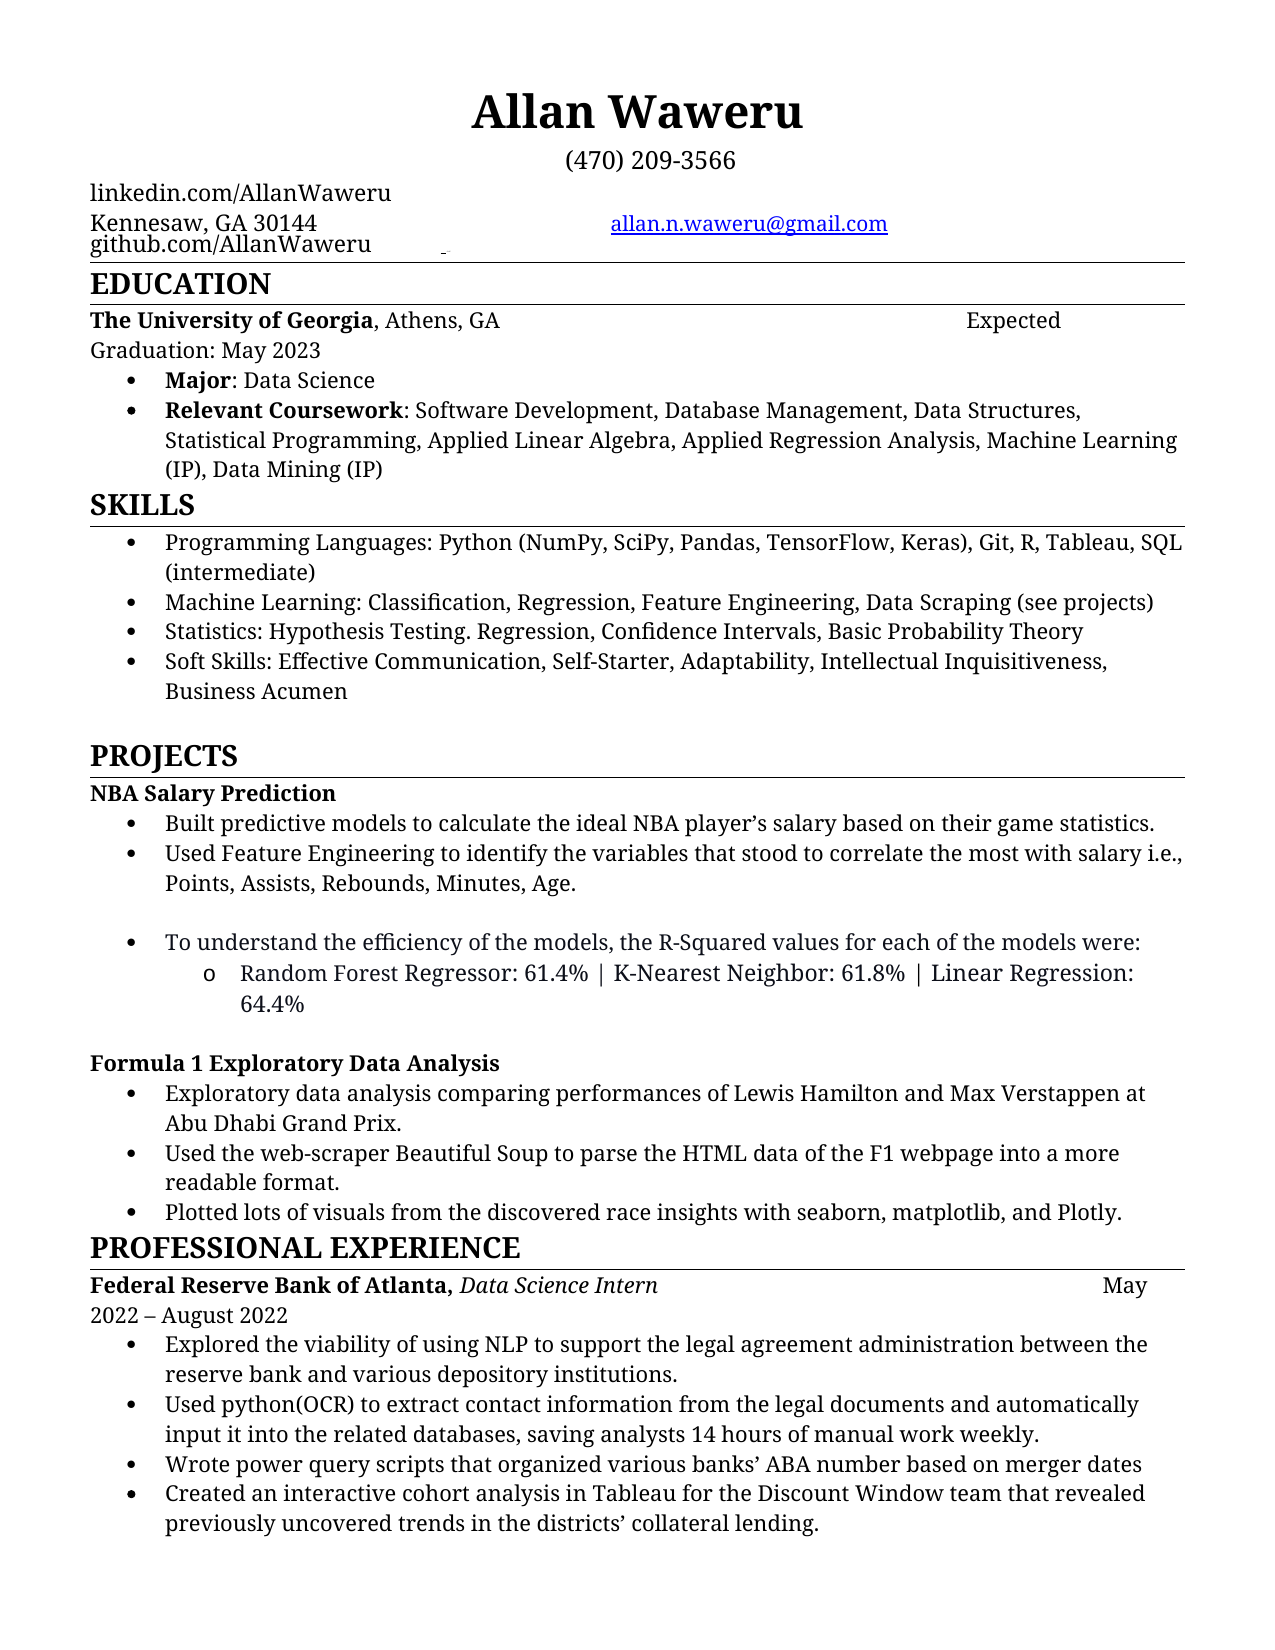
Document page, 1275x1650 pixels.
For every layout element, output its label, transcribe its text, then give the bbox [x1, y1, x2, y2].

list Statistics: Hypothesis Testing. Regression, Confidence Intervals, Basic Probability Theory [127, 616, 1185, 646]
text PROFESSIONAL EXPERIENCE [90, 1227, 1185, 1269]
text Allan Waweru [90, 80, 1185, 142]
list Machine Learning: Classification, Regression, Feature Engineering, Data Scraping (see projects) [127, 587, 1185, 616]
list Explored the viability of using NLP to support the legal agreement administration between the reserve bank and various depository institutions. [127, 1329, 1185, 1389]
text EDUCATION [90, 271, 1185, 304]
text (470) 209-3566 linkedin.com/AllanWaweru [90, 142, 1185, 208]
list Programming Languages: Python (NumPy, SciPy, Pandas, TensorFlow, Keras), Git, R, Tableau, SQL (intermediate) [127, 527, 1185, 587]
list Created an interactive cohort analysis in Tableau for the Discount Window team that revealed previously uncovered trends in the districts’ collateral lending. [127, 1478, 1185, 1538]
text SKILLS [90, 484, 1185, 526]
list To understand the efficiency of the models, the R-Squared values for each of the models were: [127, 927, 1185, 956]
text Formula 1 Exploratory Data Analysis [90, 1048, 1185, 1078]
list Used Feature Engineering to identify the variables that stood to correlate the most with salary i.e., Points, Assists, Rebounds, Minutes, Age. [127, 838, 1185, 897]
list Exploratory data analysis comparing performances of Lewis Hamilton and Max Verstappen at Abu Dhabi Grand Prix. [127, 1078, 1185, 1138]
text NBA Salary Prediction [90, 778, 1185, 808]
list Random Forest Regressor: 61.4% | K-Nearest Neighbor: 61.8% | Linear Regression: 64.4% [202, 956, 1185, 1019]
list Relevant Coursework: Software Development, Database Management, Data Structures, Statistical Programming, Applied Linear Algebra, Applied Regression Analysis, Machine Learning (IP), Data Mining (IP) [127, 395, 1185, 484]
list Used python(OCR) to extract contact information from the legal documents and automatically input it into the related databases, saving analysts 14 hours of manual work weekly. [127, 1389, 1185, 1448]
list Major: Data Science [127, 365, 1185, 395]
list Built predictive models to calculate the ideal NBA player’s salary based on their game statistics. [127, 808, 1185, 838]
list Used the web-scraper Beautiful Soup to parse the HTML data of the F1 webpage into a more readable format. [127, 1138, 1185, 1197]
list Plotted lots of visuals from the discovered race insights with seaborn, matplotlib, and Plotly. [127, 1197, 1185, 1227]
text The University of Georgia, Athens, GA Expected Graduation: May 2023 [90, 305, 1185, 365]
list Soft Skills: Effective Communication, Self-Starter, Adaptability, Intellectual Inquisitiveness, Business Acumen [127, 646, 1185, 706]
text PROJECTS [90, 736, 1185, 777]
list Wrote power query scripts that organized various banks’ ABA number based on merger dates [127, 1448, 1185, 1478]
text Kennesaw, GA 30144 allan.n.waweru@gmail.com github.com/AllanWaweru c cc [90, 213, 1185, 262]
text Federal Reserve Bank of Atlanta, Data Science Intern May 2022 – August 2022 [90, 1270, 1185, 1329]
